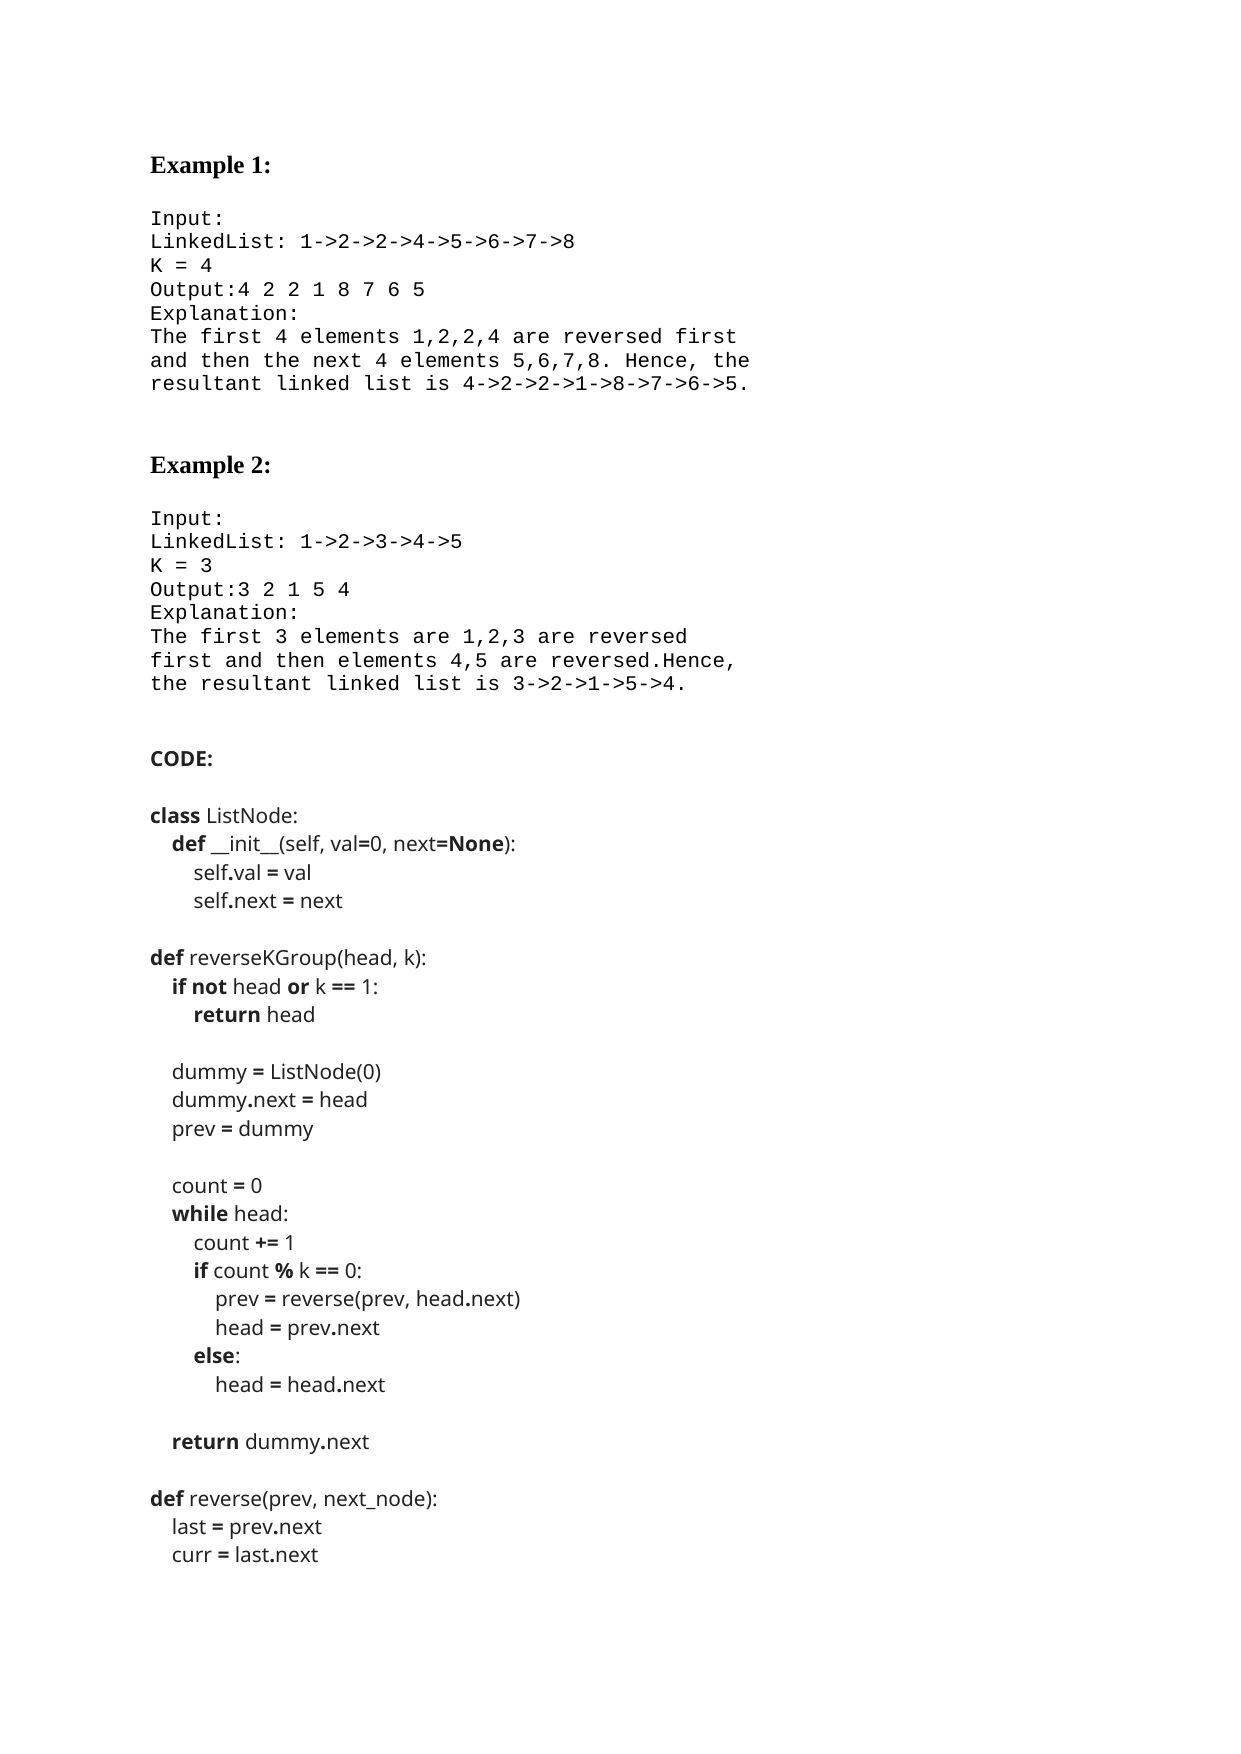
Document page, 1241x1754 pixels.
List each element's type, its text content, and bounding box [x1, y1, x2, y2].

text if not head or k == 1: [150, 972, 1090, 1000]
text return dummy.next [150, 1427, 1090, 1455]
text K = 3 [150, 555, 1090, 579]
text return head [150, 1000, 1090, 1029]
text K = 4 [150, 255, 1090, 279]
text self.next = next [150, 886, 1090, 915]
text def reverseKGroup(head, k): [150, 943, 1090, 972]
text if count % k == 0: [150, 1256, 1090, 1284]
text Explanation: [150, 602, 1090, 626]
text prev = reverse(prev, head.next) [150, 1284, 1090, 1313]
text last = prev.next [150, 1512, 1090, 1541]
text self.val = val [150, 858, 1090, 886]
text LinkedList: 1->2->3->4->5 [150, 531, 1090, 555]
text dummy = ListNode(0) [150, 1057, 1090, 1086]
text The first 3 elements are 1,2,3 are reversed [150, 626, 1090, 650]
text the resultant linked list is 3->2->1->5->4. [150, 673, 1090, 697]
text head = prev.next [150, 1313, 1090, 1341]
text head = head.next [150, 1370, 1090, 1398]
text while head: [150, 1199, 1090, 1228]
text class ListNode: [150, 801, 1090, 829]
text def reverse(prev, next_node): [150, 1484, 1090, 1512]
text CODE: [150, 744, 1090, 773]
text The first 4 elements 1,2,2,4 are reversed first [150, 326, 1090, 350]
text else: [150, 1341, 1090, 1370]
text curr = last.next [150, 1541, 1090, 1569]
text Explanation: [150, 302, 1090, 326]
text prev = dummy [150, 1114, 1090, 1142]
text count = 0 [150, 1171, 1090, 1199]
text and then the next 4 elements 5,6,7,8. Hence, the [150, 350, 1090, 373]
text Example 1: [150, 150, 1090, 179]
text Output:3 2 1 5 4 [150, 579, 1090, 602]
text LinkedList: 1->2->2->4->5->6->7->8 [150, 232, 1090, 255]
text dummy.next = head [150, 1086, 1090, 1114]
text count += 1 [150, 1228, 1090, 1256]
text Example 2: [150, 450, 1090, 479]
text resultant linked list is 4->2->2->1->8->7->6->5. [150, 373, 1090, 397]
text Input: [150, 208, 1090, 232]
text def __init__(self, val=0, next=None): [150, 829, 1090, 858]
text first and then elements 4,5 are reversed.Hence, [150, 650, 1090, 673]
text Output:4 2 2 1 8 7 6 5 [150, 279, 1090, 302]
text Input: [150, 508, 1090, 531]
